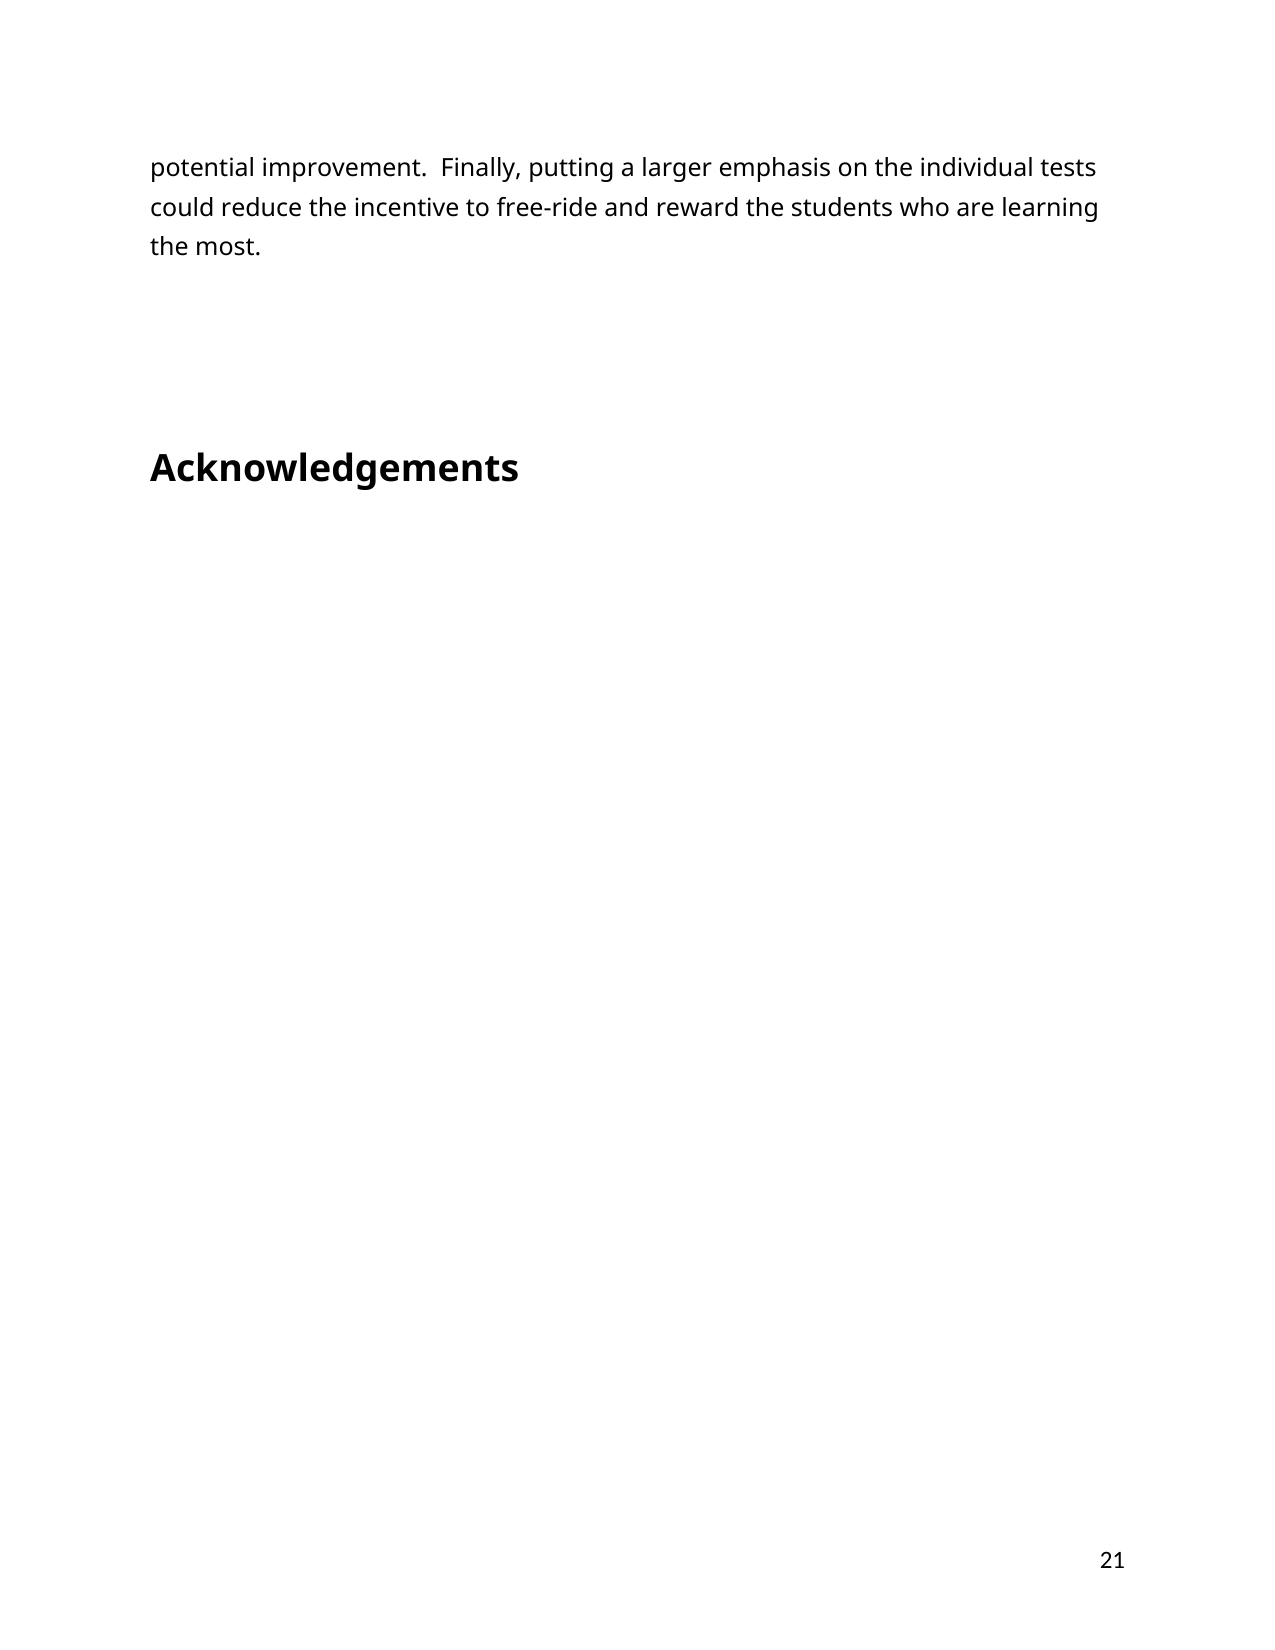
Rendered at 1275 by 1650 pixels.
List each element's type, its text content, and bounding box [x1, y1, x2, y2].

subtitle Acknowledgements [150, 441, 1125, 492]
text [150, 150, 1125, 262]
